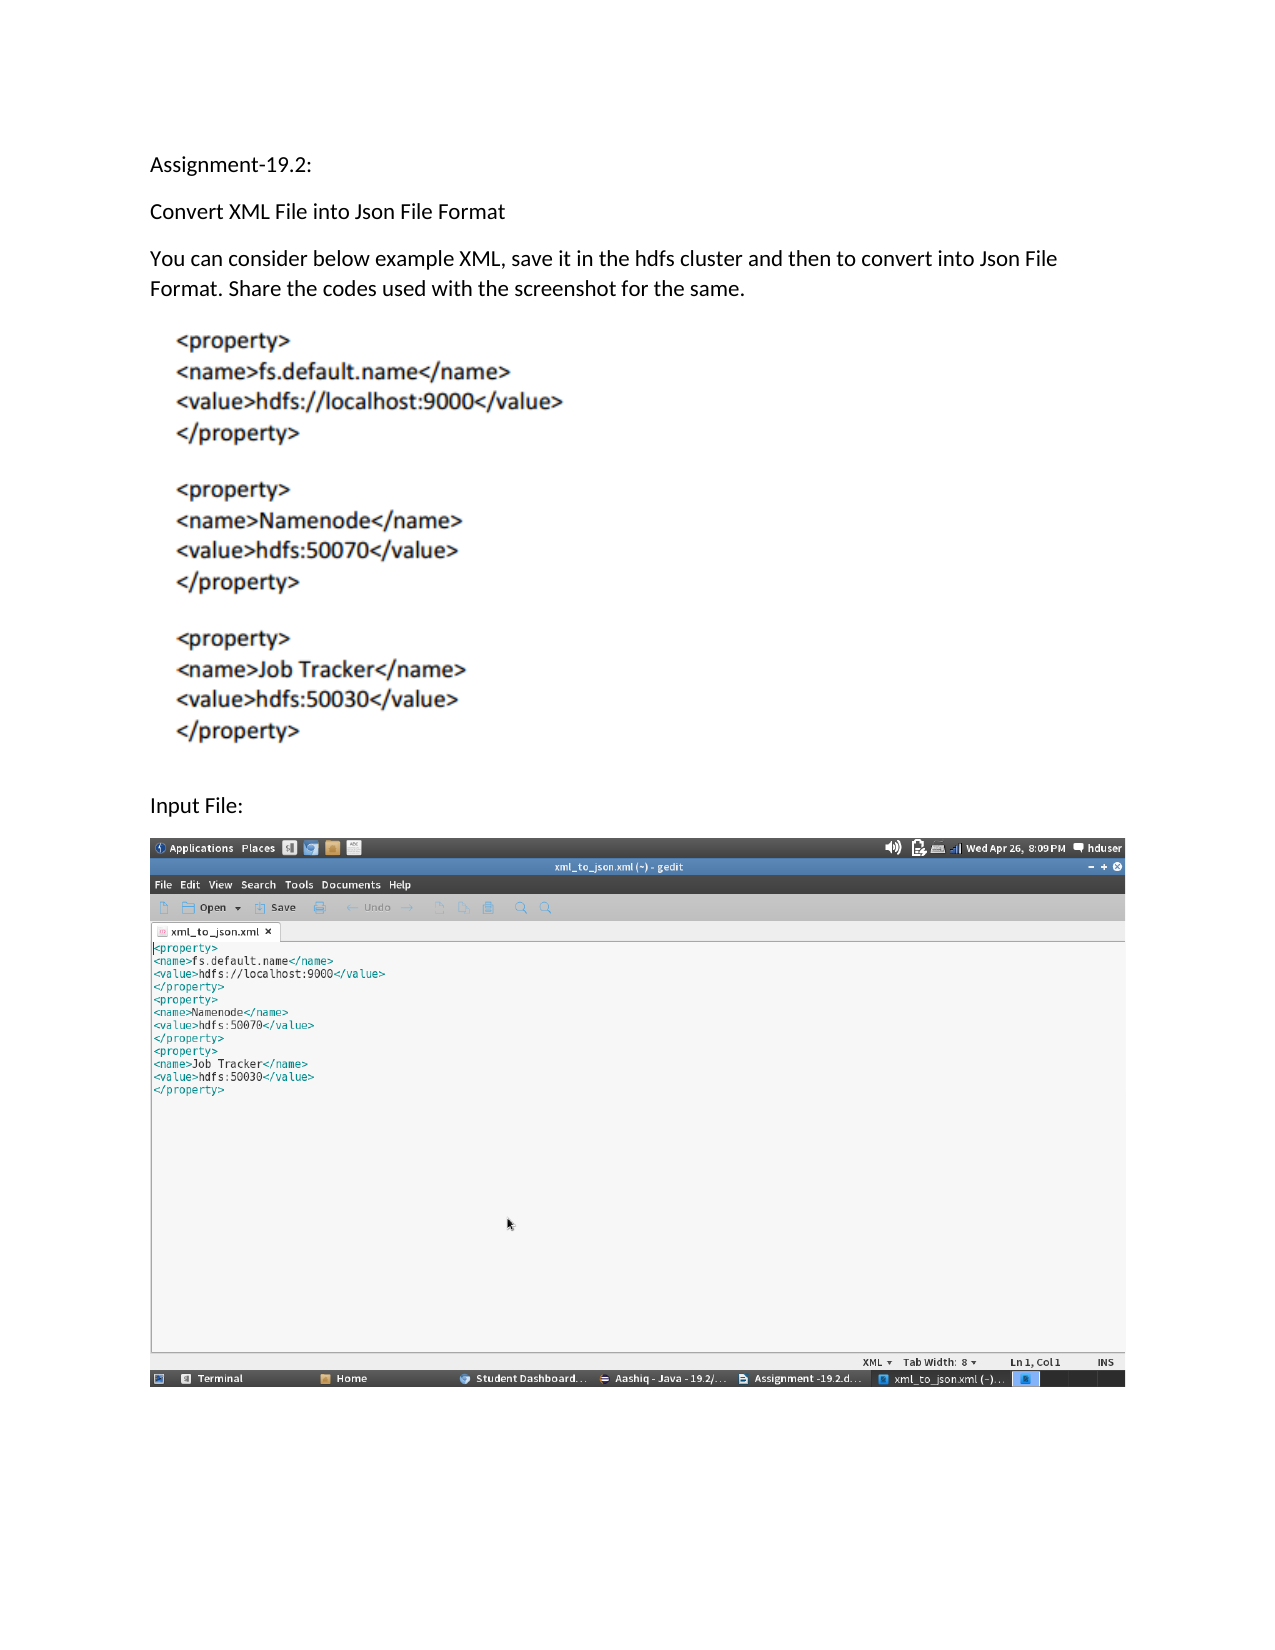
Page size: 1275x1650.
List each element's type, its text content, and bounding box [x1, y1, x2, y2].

text Convert XML File into Json File Format [150, 197, 1125, 225]
picture [150, 838, 1125, 1387]
text You can consider below example XML, save it in the hdfs cluster and then to convert into Json File Format. Share the codes used with the screenshot for the same. [150, 244, 1125, 302]
picture [150, 320, 592, 773]
text Input File: [150, 791, 1125, 819]
text Assignment-19.2: [150, 150, 1125, 178]
